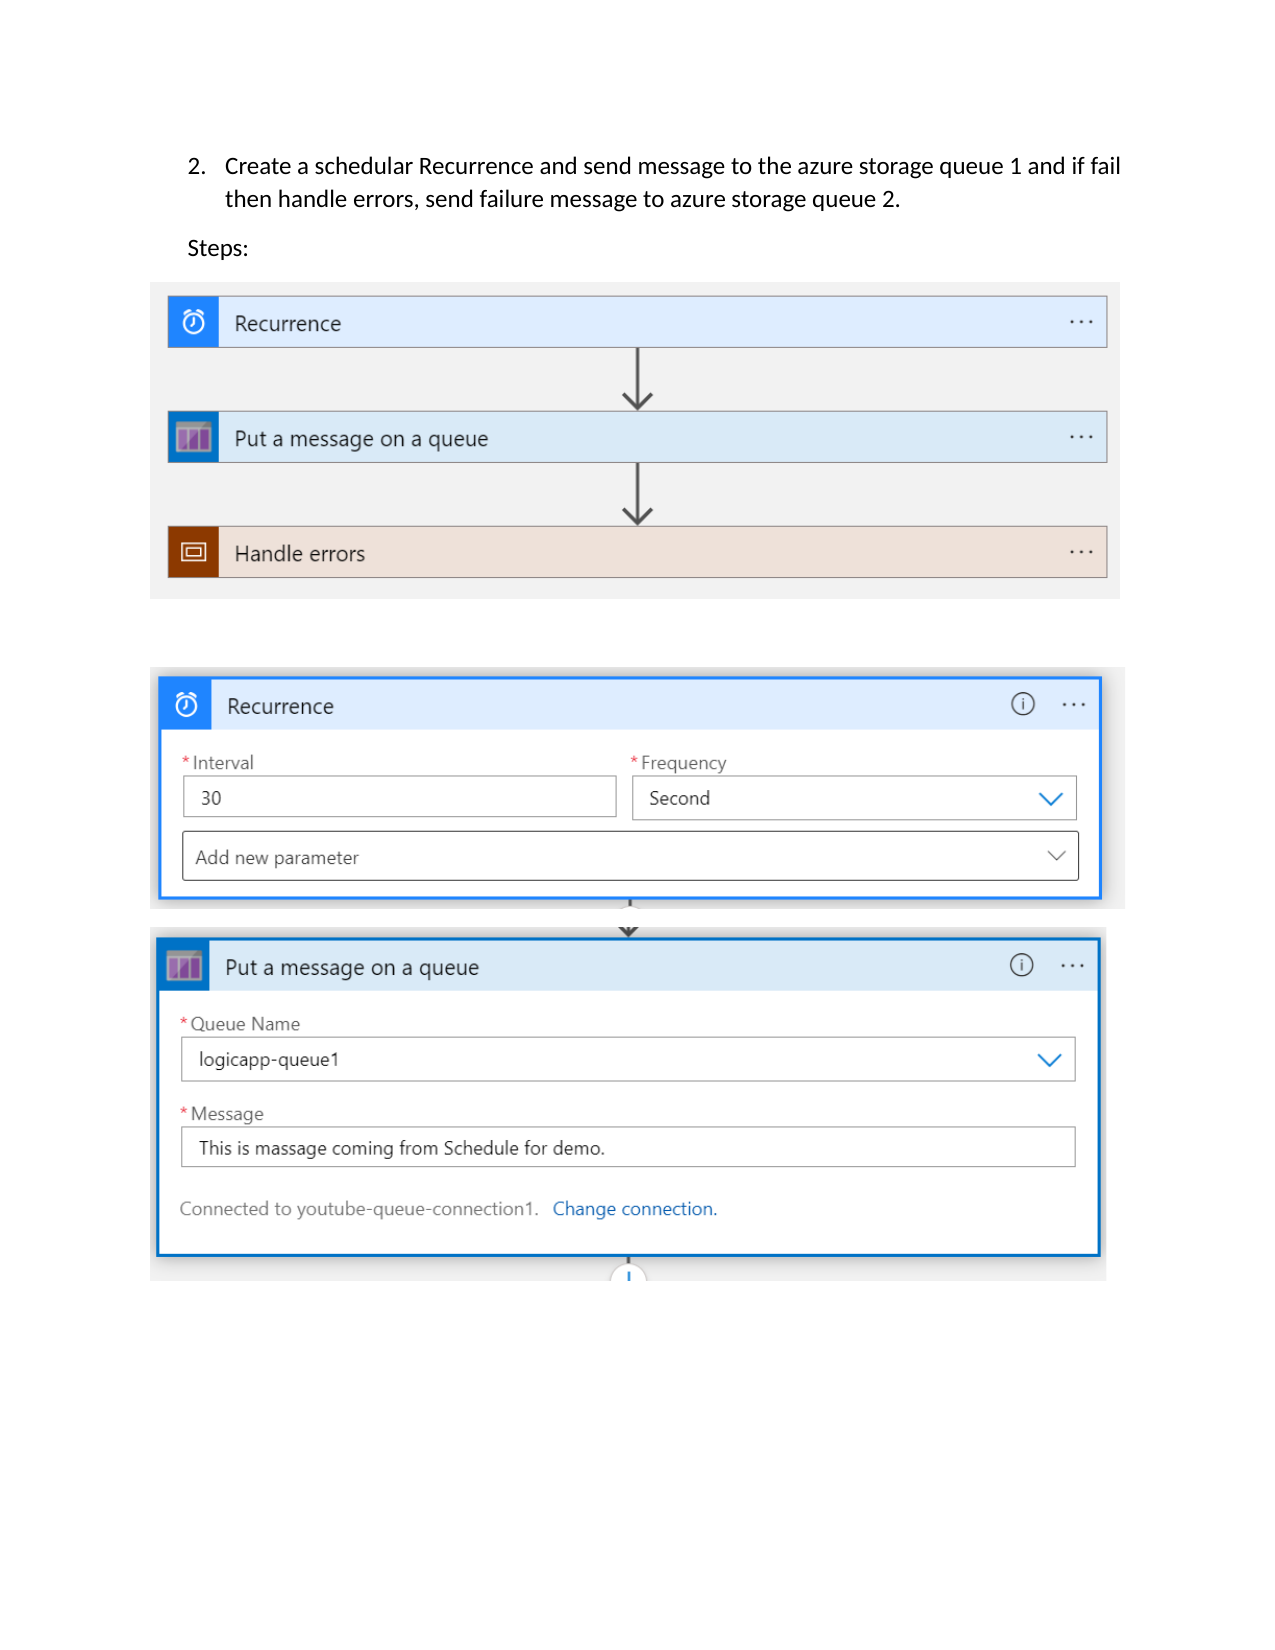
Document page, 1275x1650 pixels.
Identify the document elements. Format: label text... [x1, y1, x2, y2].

list Create a schedular Recurrence and send message to the azure storage queue 1 and if fail then handle errors, send failure message to azure storage queue 2. [187, 150, 1125, 213]
picture [150, 927, 1107, 1281]
text Steps: [187, 232, 1125, 263]
picture [150, 282, 1120, 599]
picture [150, 667, 1125, 909]
